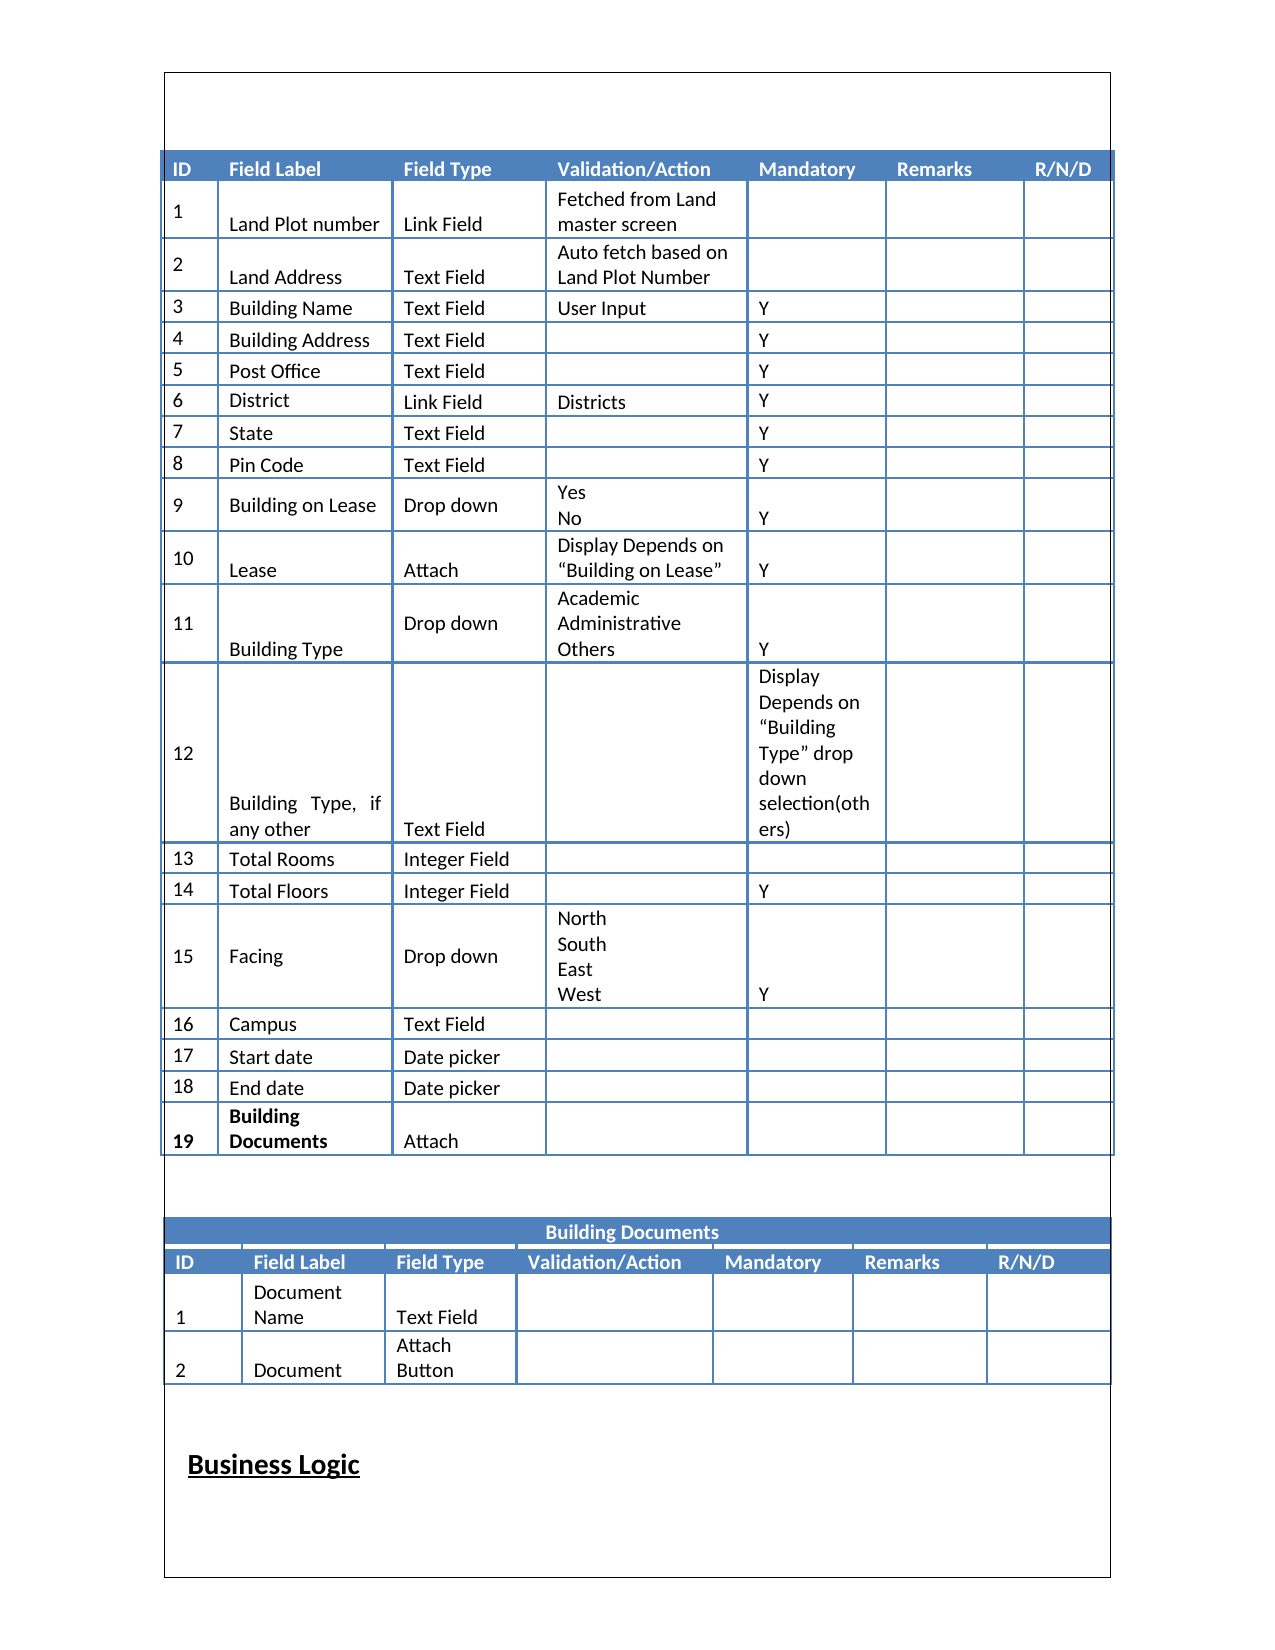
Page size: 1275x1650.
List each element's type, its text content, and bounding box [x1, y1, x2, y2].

table_cell Attach Button [386, 1332, 515, 1383]
table_cell 16 [165, 1009, 217, 1038]
table_cell Facing [219, 905, 391, 1007]
table_cell Lease [219, 532, 391, 583]
table_cell Text Field [394, 1009, 545, 1038]
table_cell Y [749, 323, 885, 352]
table_cell [749, 186, 885, 237]
table_cell Pin Code [219, 448, 391, 477]
table_cell Drop down [394, 585, 545, 661]
table_cell [887, 905, 1023, 1007]
table_cell Y [749, 532, 885, 583]
table_header Remarks [887, 152, 1023, 181]
table_header R/N/D [1025, 152, 1110, 181]
table_cell End date [219, 1072, 391, 1101]
table_cell 1 [165, 186, 217, 237]
table_cell 4 [165, 323, 217, 352]
table_header Field Label [219, 152, 391, 181]
table_cell Y [749, 386, 885, 415]
table_cell [547, 844, 746, 872]
table_cell [547, 448, 746, 477]
table_cell ID [165, 1249, 241, 1274]
table_cell 10 [165, 532, 217, 583]
table_cell 1 [165, 1279, 241, 1330]
table_cell Drop down [394, 479, 545, 530]
table_cell [547, 874, 746, 903]
table_cell Post Office [219, 354, 391, 383]
table_cell 14 [165, 874, 217, 903]
table_cell 18 [165, 1072, 217, 1101]
table_cell Field Type [386, 1249, 515, 1274]
table_cell [887, 417, 1023, 446]
table_cell 7 [165, 417, 217, 446]
table_cell [547, 1040, 746, 1069]
table_cell [887, 585, 1023, 661]
table_cell 12 [165, 664, 217, 841]
table_cell [1025, 239, 1110, 290]
table_cell Land Address [219, 239, 391, 290]
table_cell Y [749, 448, 885, 477]
table_cell Text Field [394, 664, 545, 841]
table_cell [887, 186, 1023, 237]
table_cell Building Address [219, 323, 391, 352]
table_cell [1025, 186, 1110, 237]
table_cell [988, 1332, 1110, 1383]
table_cell Text Field [394, 323, 545, 352]
table_cell Building Type [219, 585, 391, 661]
table_cell Mandatory [714, 1249, 852, 1274]
table_cell [1025, 323, 1110, 352]
table_cell Academic Administrative Others [547, 585, 746, 661]
table_cell Display Depends on “Building on Lease” [547, 532, 746, 583]
table_cell [547, 664, 746, 841]
table_cell [547, 1103, 746, 1154]
table_cell Building Name [219, 292, 391, 321]
table_cell [714, 1279, 852, 1330]
table_cell Validation/Action [518, 1249, 712, 1274]
table_cell Attach [394, 1103, 545, 1154]
table_cell Text Field [394, 448, 545, 477]
table_cell [547, 323, 746, 352]
table_cell 5 [165, 354, 217, 383]
table_cell [887, 874, 1023, 903]
table_cell [1025, 354, 1110, 383]
table_header Validation/Action [547, 152, 746, 181]
table_cell [749, 844, 885, 872]
table_cell [887, 532, 1023, 583]
table_cell Drop down [394, 905, 545, 1007]
table_cell [854, 1332, 986, 1383]
table_cell [547, 1072, 746, 1101]
table_cell Remarks [854, 1249, 986, 1274]
table_cell [887, 323, 1023, 352]
table_cell [1025, 386, 1110, 415]
table_cell Y [749, 479, 885, 530]
table_cell Text Field [394, 239, 545, 290]
table_cell 3 [165, 292, 217, 321]
table_cell [854, 1279, 986, 1330]
table_cell User Input [547, 292, 746, 321]
table_cell Auto fetch based on Land Plot Number [547, 239, 746, 290]
table_cell [1025, 905, 1110, 1007]
table_cell [1025, 448, 1110, 477]
list Business Logic [187, 1446, 1087, 1482]
table_cell Integer Field [394, 874, 545, 903]
table_cell [887, 479, 1023, 530]
table_cell [887, 239, 1023, 290]
table_cell Total Floors [219, 874, 391, 903]
table_cell Land Plot number [219, 186, 391, 237]
table_cell [1025, 417, 1110, 446]
table_cell [1025, 585, 1110, 661]
table_cell [887, 292, 1023, 321]
table_cell 11 [165, 585, 217, 661]
table_cell Y [749, 354, 885, 383]
table_cell Date picker [394, 1040, 545, 1069]
table_cell 2 [165, 1332, 241, 1383]
table_cell 13 [165, 844, 217, 872]
table_header Building Documents [165, 1219, 1110, 1244]
table_cell [1025, 844, 1110, 872]
table_cell Campus [219, 1009, 391, 1038]
table_cell R/N/D [988, 1249, 1110, 1274]
table_cell [1025, 1009, 1110, 1038]
table_cell District [219, 386, 391, 415]
table_cell Link Field [394, 186, 545, 237]
table_cell Text Field [394, 354, 545, 383]
table_cell Building Documents [219, 1103, 391, 1154]
table_cell [518, 1279, 712, 1330]
table_header ID [165, 152, 217, 181]
table_cell [547, 354, 746, 383]
table_cell 6 [165, 386, 217, 415]
table_cell [749, 1103, 885, 1154]
table_header Field Type [394, 152, 545, 181]
table_cell [714, 1332, 852, 1383]
table_cell [887, 1103, 1023, 1154]
table_cell [547, 417, 746, 446]
table_cell [1025, 479, 1110, 530]
table_cell Text Field [386, 1279, 515, 1330]
table_cell [547, 1009, 746, 1038]
table_header Mandatory [749, 152, 885, 181]
table_cell Display Depends on “Building Type” drop down selection(others) [749, 664, 885, 841]
table_cell [749, 239, 885, 290]
table_cell Building on Lease [219, 479, 391, 530]
table_cell 15 [165, 905, 217, 1007]
table_cell [887, 354, 1023, 383]
table_cell Document Name [243, 1279, 384, 1330]
table_cell 9 [165, 479, 217, 530]
table_cell [749, 1040, 885, 1069]
table_cell [887, 386, 1023, 415]
table_cell Attach [394, 532, 545, 583]
table_cell [887, 1072, 1023, 1101]
table_cell [1025, 1072, 1110, 1101]
table_cell Y [749, 417, 885, 446]
table_cell Y [749, 905, 885, 1007]
table_cell [887, 448, 1023, 477]
table_cell [1025, 1103, 1110, 1154]
table_cell Total Rooms [219, 844, 391, 872]
table_cell 8 [165, 448, 217, 477]
table_cell 2 [165, 239, 217, 290]
table_cell Integer Field [394, 844, 545, 872]
table_cell [749, 1009, 885, 1038]
table_cell [1025, 874, 1110, 903]
table_cell [1025, 1040, 1110, 1069]
table_cell [1025, 664, 1110, 841]
table_cell [887, 664, 1023, 841]
table_cell North South East West [547, 905, 746, 1007]
table_cell Yes No [547, 479, 746, 530]
table_cell State [219, 417, 391, 446]
table_cell [887, 844, 1023, 872]
table_cell [518, 1332, 712, 1383]
table_cell 19 [165, 1103, 217, 1154]
table_cell Building Type, if any other [219, 664, 391, 841]
table_cell Y [749, 585, 885, 661]
table_cell Link Field [394, 386, 545, 415]
table_cell Fetched from Land master screen [547, 186, 746, 237]
table_cell Districts [547, 386, 746, 415]
table_cell [887, 1009, 1023, 1038]
table_cell Field Label [243, 1249, 384, 1274]
table_cell Text Field [394, 292, 545, 321]
table_cell [887, 1040, 1023, 1069]
table_cell Y [749, 874, 885, 903]
table_cell [749, 1072, 885, 1101]
table_cell [988, 1279, 1110, 1330]
table_cell [1025, 532, 1110, 583]
table_cell Start date [219, 1040, 391, 1069]
table_cell Y [749, 292, 885, 321]
table_cell Document [243, 1332, 384, 1383]
table_cell [1025, 292, 1110, 321]
table_cell Text Field [394, 417, 545, 446]
table_cell 17 [165, 1040, 217, 1069]
table_cell Date picker [394, 1072, 545, 1101]
